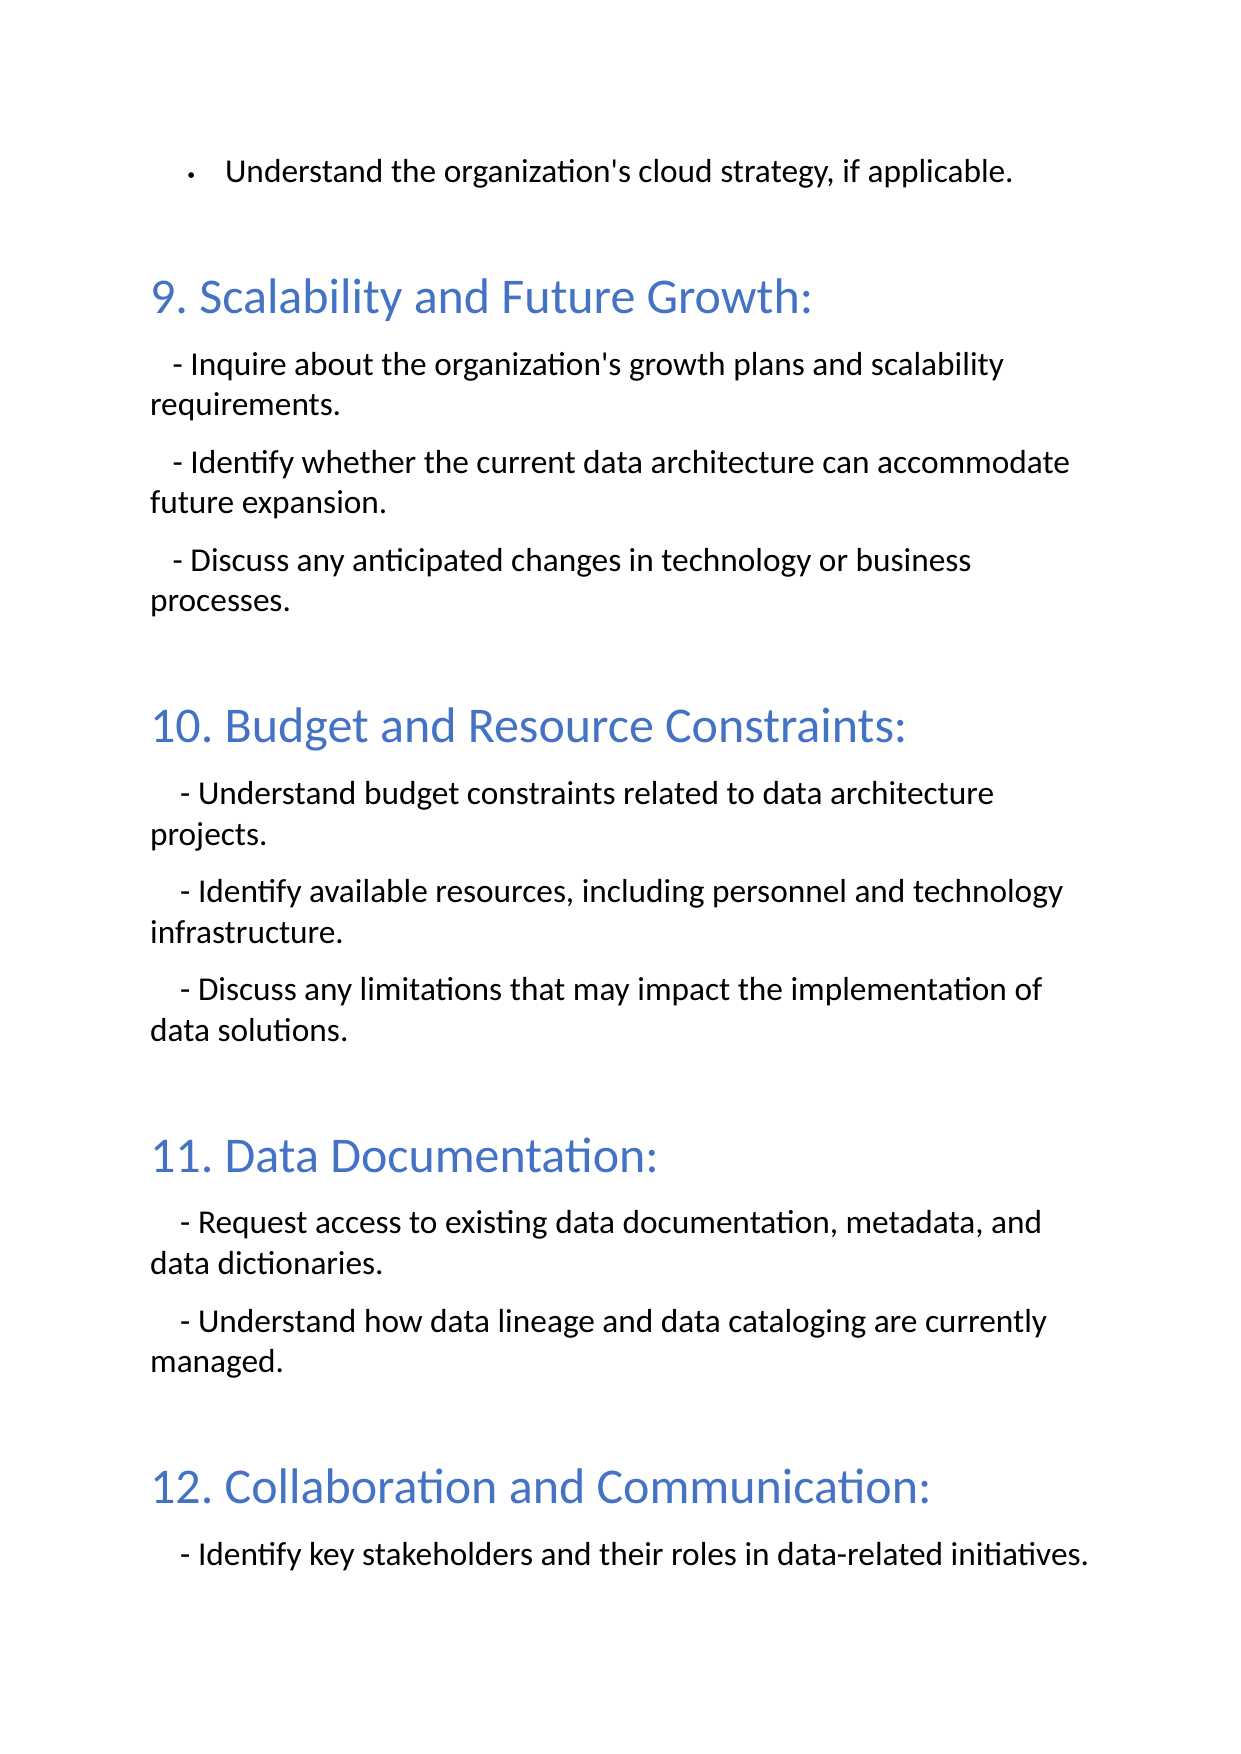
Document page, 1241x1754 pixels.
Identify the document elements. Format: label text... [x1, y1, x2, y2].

text - Identify available resources, including personnel and technology infrastructure. [150, 870, 1090, 952]
text - Discuss any anticipated changes in technology or business processes. [150, 539, 1090, 620]
text 12. Collaboration and Communication: [150, 1455, 1090, 1516]
text 11. Data Documentation: [150, 1124, 1090, 1185]
text - Understand budget constraints related to data architecture projects. [150, 772, 1090, 853]
text - Identify whether the current data architecture can accommodate future expansion. [150, 441, 1090, 522]
text - Understand how data lineage and data cataloging are currently managed. [150, 1299, 1090, 1381]
text - Request access to existing data documentation, metadata, and data dictionaries. [150, 1201, 1090, 1283]
text - Identify key stakeholders and their roles in data-related initiatives. [150, 1533, 1090, 1573]
text - Inquire about the organization's growth plans and scalability requirements. [150, 342, 1090, 424]
text 9. Scalability and Future Growth: [150, 265, 1090, 326]
text 10. Budget and Resource Constraints: [150, 694, 1090, 755]
text - Discuss any limitations that may impact the implementation of data solutions. [150, 968, 1090, 1050]
list Understand the organization's cloud strategy, if applicable. [187, 150, 1090, 191]
